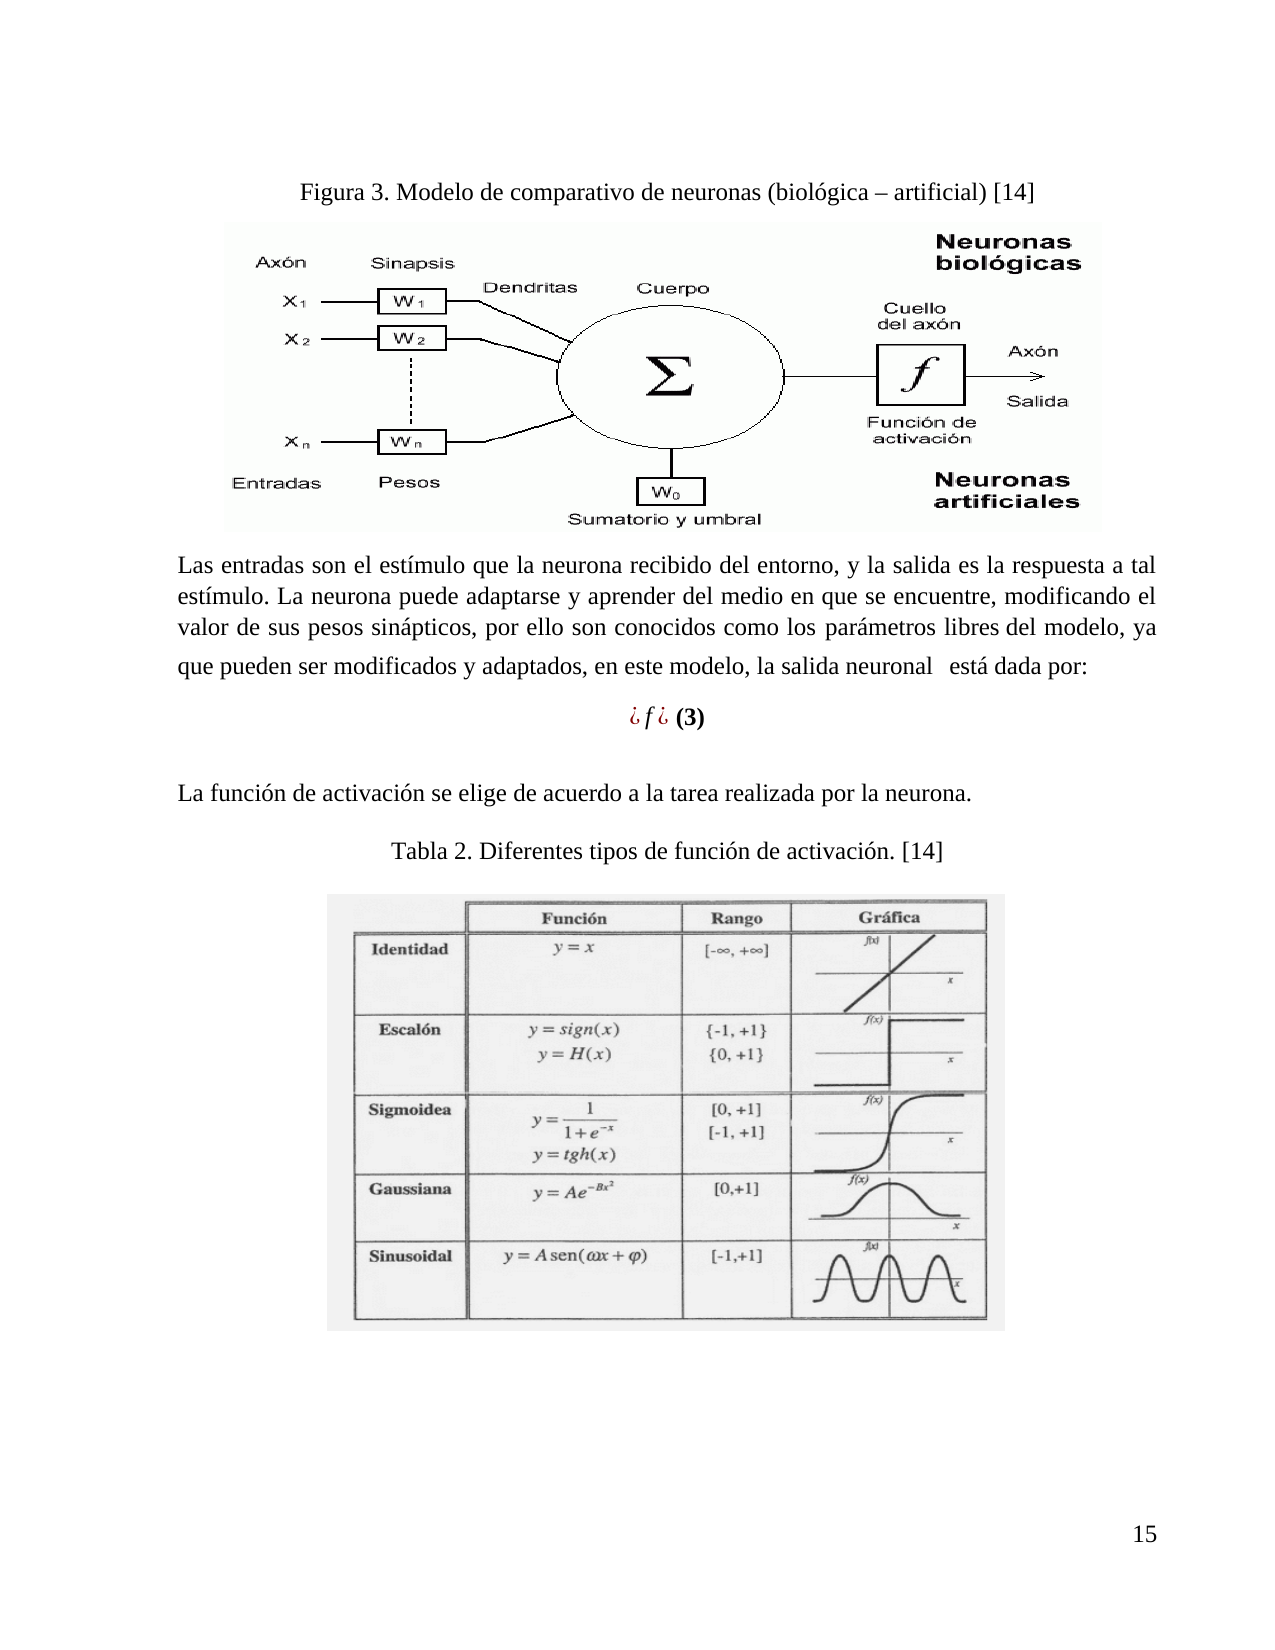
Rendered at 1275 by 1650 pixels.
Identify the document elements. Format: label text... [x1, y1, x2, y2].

text Tabla 2. Diferentes tipos de función de activación. [177, 836, 1157, 865]
picture [327, 894, 1005, 1331]
text (3) [177, 702, 1157, 731]
picture [224, 221, 1110, 532]
text La función de activación se elige de acuerdo a la tarea realizada por la neurona. [177, 778, 1157, 807]
text Figura 3. Modelo de comparativo de neuronas (biológica – artificial) [177, 177, 1157, 206]
